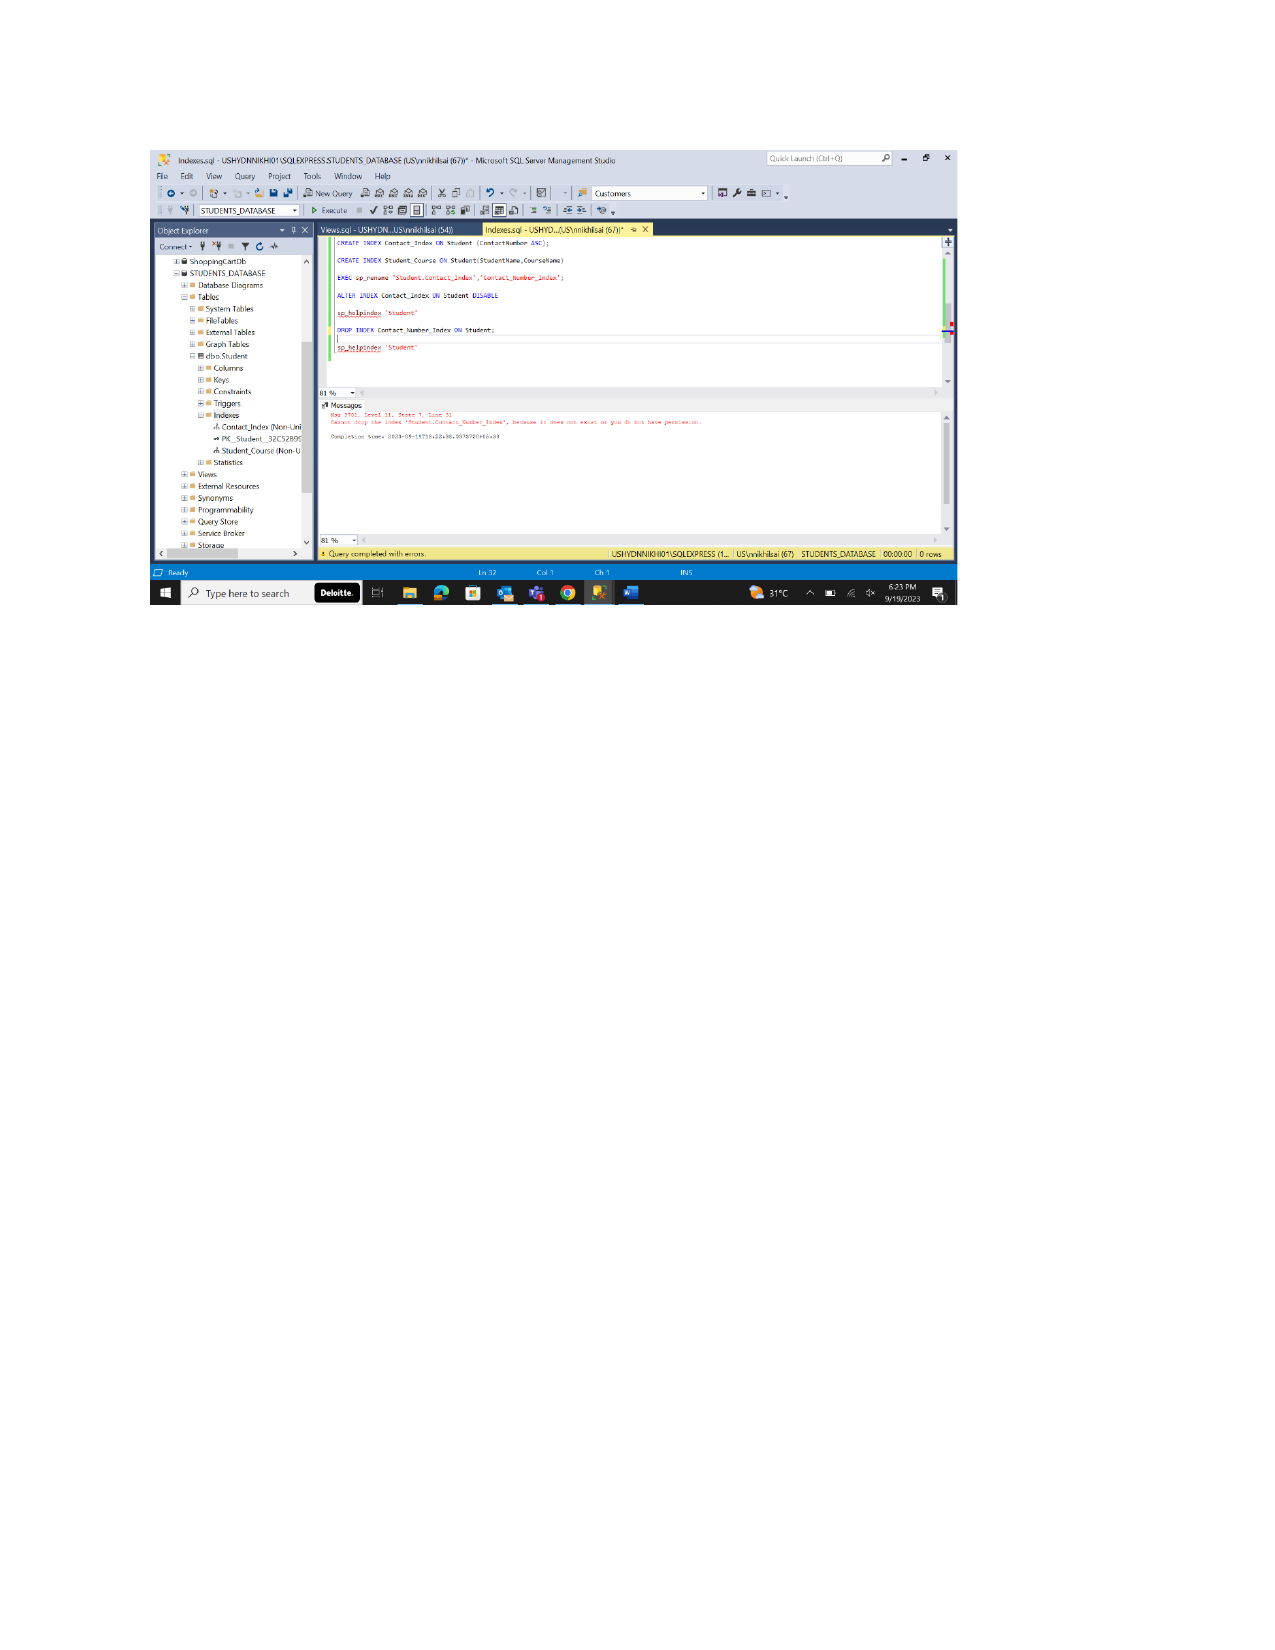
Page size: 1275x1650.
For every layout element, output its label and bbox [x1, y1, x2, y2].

picture [150, 150, 958, 605]
